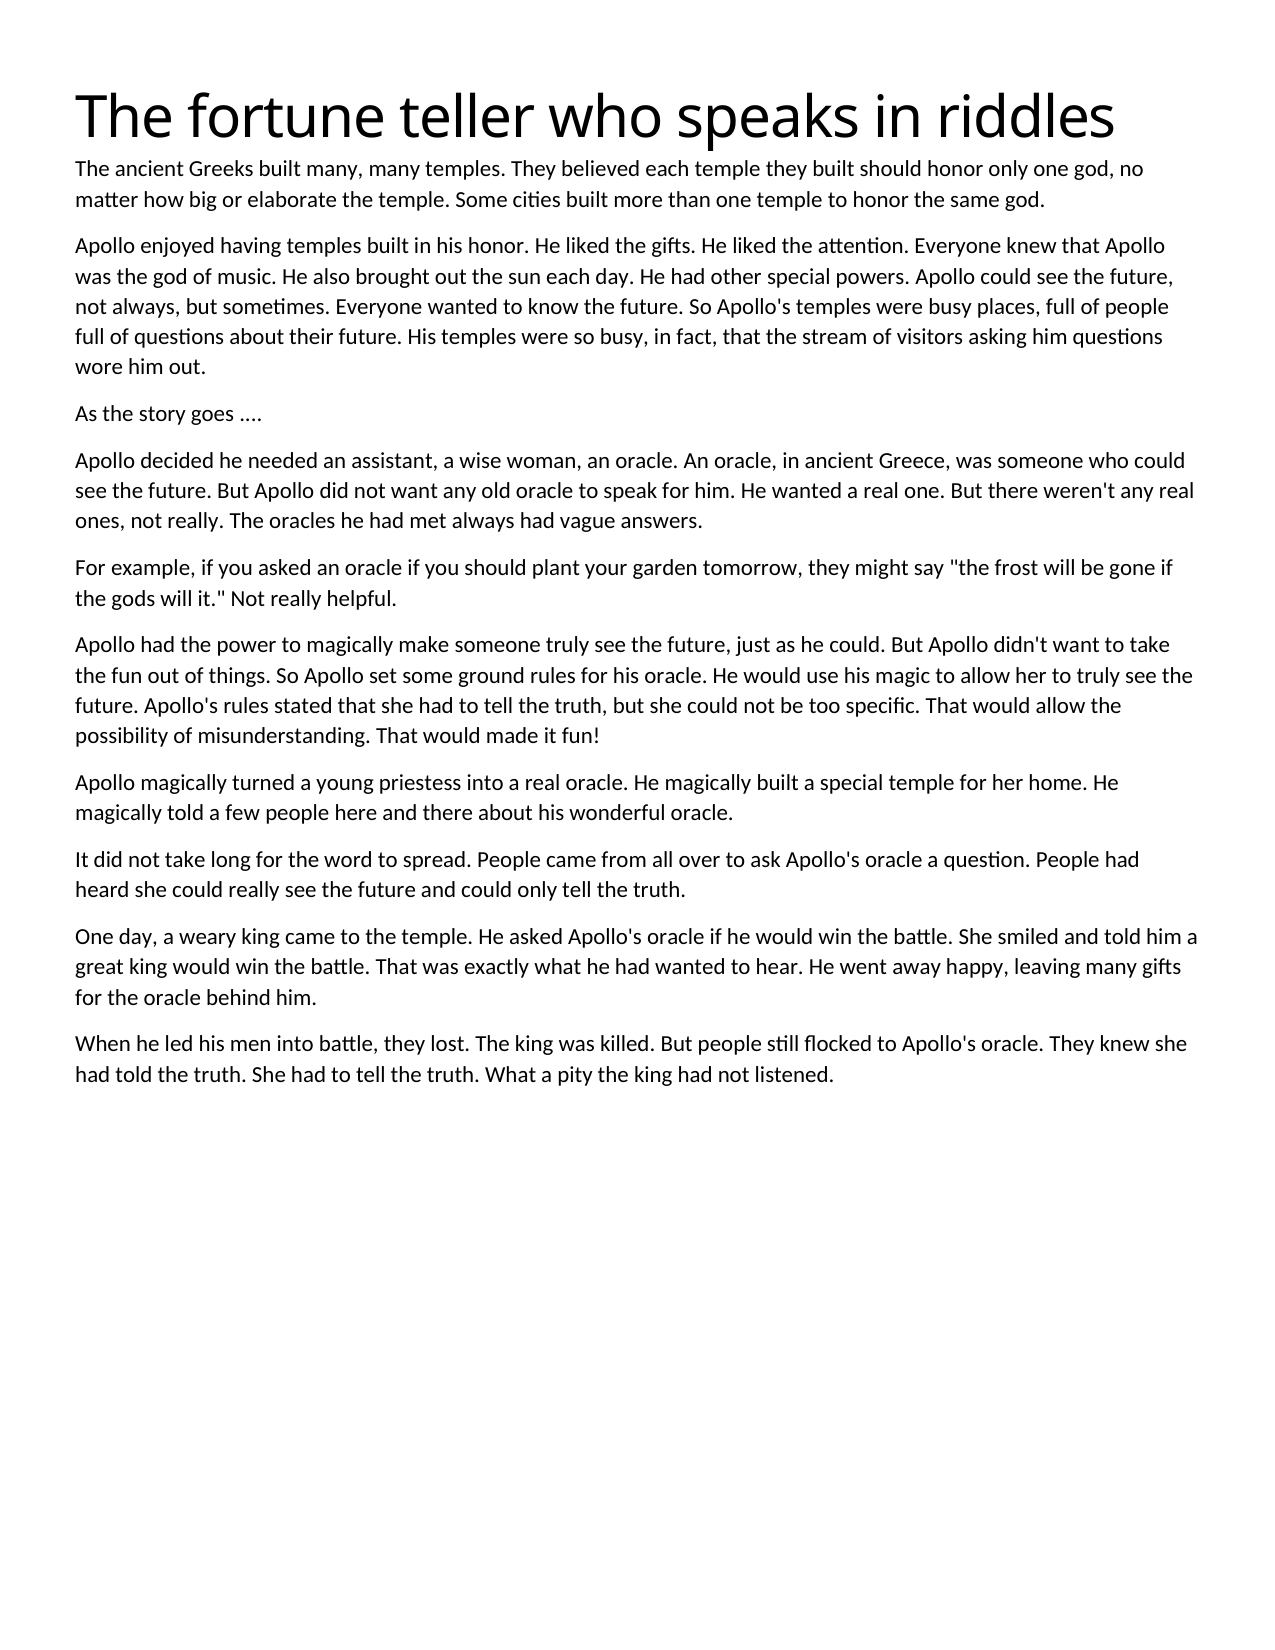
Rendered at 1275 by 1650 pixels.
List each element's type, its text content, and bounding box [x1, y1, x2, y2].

text Apollo enjoyed having temples built in his honor. He liked the gifts. He liked the attention. Everyone knew that Apollo was the god of music. He also brought out the sun each day. He had other special powers. Apollo could see the future, not always, but sometimes. Everyone wanted to know the future. So Apollo's temples were busy places, full of people full of questions about their future. His temples were so busy, in fact, that the stream of visitors asking him questions wore him out. [75, 232, 1200, 380]
title The fortune teller who speaks in riddles [75, 75, 1200, 154]
text One day, a weary king came to the temple. He asked Apollo's oracle if he would win the battle. She smiled and told him a great king would win the battle. That was exactly what he had wanted to hear. He went away happy, leaving many gifts for the oracle behind him. [75, 922, 1200, 1011]
text The ancient Greeks built many, many temples. They believed each temple they built should honor only one god, no matter how big or elaborate the temple. Some cities built more than one temple to honor the same god. [75, 154, 1200, 213]
text When he led his men into battle, they lost. The king was killed. But people still flocked to Apollo's oracle. They knew she had told the truth. She had to tell the truth. What a pity the king had not listened. [75, 1029, 1200, 1088]
text It did not take long for the word to spread. People came from all over to ask Apollo's oracle a question. People had heard she could really see the future and could only tell the truth. [75, 845, 1200, 903]
text As the story goes .... [75, 399, 1200, 427]
text Apollo decided he needed an assistant, a wise woman, an oracle. An oracle, in ancient Greece, was someone who could see the future. But Apollo did not want any old oracle to speak for him. He wanted a real one. But there weren't any real ones, not really. The oracles he had met always had vague answers. [75, 446, 1200, 534]
text For example, if you asked an oracle if you should plant your garden tomorrow, they might say "the frost will be gone if the gods will it." Not really helpful. [75, 553, 1200, 612]
text Apollo had the power to magically make someone truly see the future, just as he could. But Apollo didn't want to take the fun out of things. So Apollo set some ground rules for his oracle. He would use his magic to allow her to truly see the future. Apollo's rules stated that she had to tell the truth, but she could not be too specific. That would allow the possibility of misunderstanding. That would made it fun! [75, 631, 1200, 749]
text Apollo magically turned a young priestess into a real oracle. He magically built a special temple for her home. He magically told a few people here and there about his wonderful oracle. [75, 768, 1200, 826]
